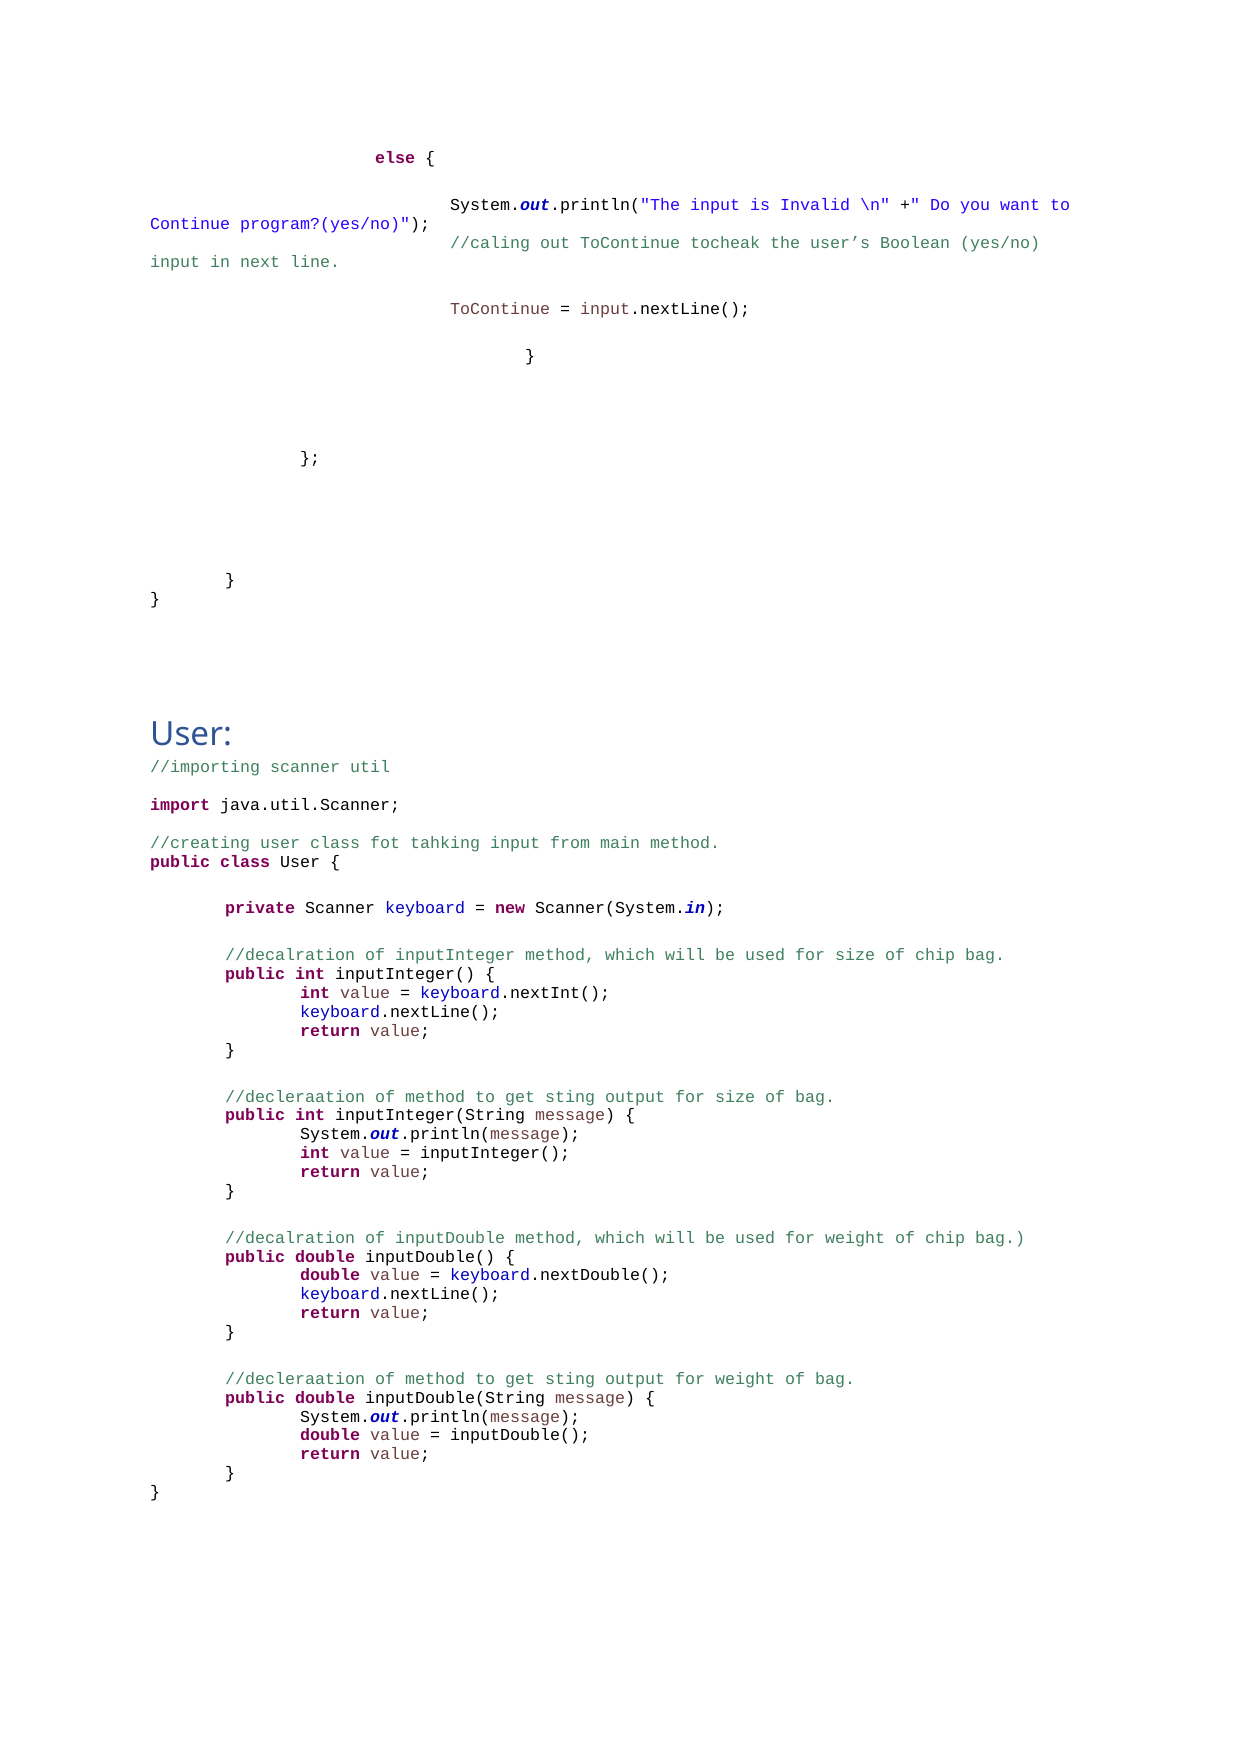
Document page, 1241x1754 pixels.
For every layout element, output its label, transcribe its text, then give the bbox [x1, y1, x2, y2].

text int value = inputInteger(); [150, 1145, 1090, 1163]
text keyboard.nextLine(); [150, 1003, 1090, 1022]
text int value = keyboard.nextInt(); [150, 985, 1090, 1003]
text System.out.println("The input is Invalid \n" +" Do you want to Continue program?(yes/no)"); [150, 197, 1090, 234]
text keyboard.nextLine(); [150, 1286, 1090, 1305]
text import java.util.Scanner; [150, 797, 1090, 816]
text } [150, 591, 1090, 609]
text //importing scanner util [150, 759, 1090, 778]
text } [150, 1041, 1090, 1060]
text private Scanner keyboard = new Scanner(System.in); [150, 900, 1090, 919]
text return value; [150, 1022, 1090, 1041]
text //decleraation of method to get sting output for weight of bag. [150, 1370, 1090, 1389]
text public int inputInteger() { [150, 966, 1090, 985]
text return value; [150, 1305, 1090, 1323]
text } [150, 1465, 1090, 1483]
text } [150, 1182, 1090, 1201]
text double value = keyboard.nextDouble(); [150, 1267, 1090, 1286]
text //creating user class fot tahking input from main method. [150, 834, 1090, 853]
text double value = inputDouble(); [150, 1427, 1090, 1446]
text //decalration of inputInteger method, which will be used for size of chip bag. [150, 947, 1090, 966]
text //decalration of inputDouble method, which will be used for weight of chip bag.) [150, 1229, 1090, 1248]
text ToContinue = input.nextLine(); [150, 300, 1090, 319]
text } [150, 347, 1090, 366]
text return value; [150, 1163, 1090, 1182]
text else { [150, 150, 1090, 169]
subtitle User: [150, 710, 1090, 755]
text //caling out ToContinue tocheak the user’s Boolean (yes/no) input in next line. [150, 234, 1090, 272]
text public double inputDouble() { [150, 1248, 1090, 1267]
text return value; [150, 1446, 1090, 1465]
text System.out.println(message); [150, 1408, 1090, 1427]
text //decleraation of method to get sting output for size of bag. [150, 1088, 1090, 1107]
text } [150, 1323, 1090, 1342]
text System.out.println(message); [150, 1126, 1090, 1145]
text public class User { [150, 853, 1090, 872]
text } [150, 572, 1090, 591]
text public int inputInteger(String message) { [150, 1107, 1090, 1126]
text } [150, 1483, 1090, 1502]
text }; [150, 450, 1090, 469]
text public double inputDouble(String message) { [150, 1389, 1090, 1408]
